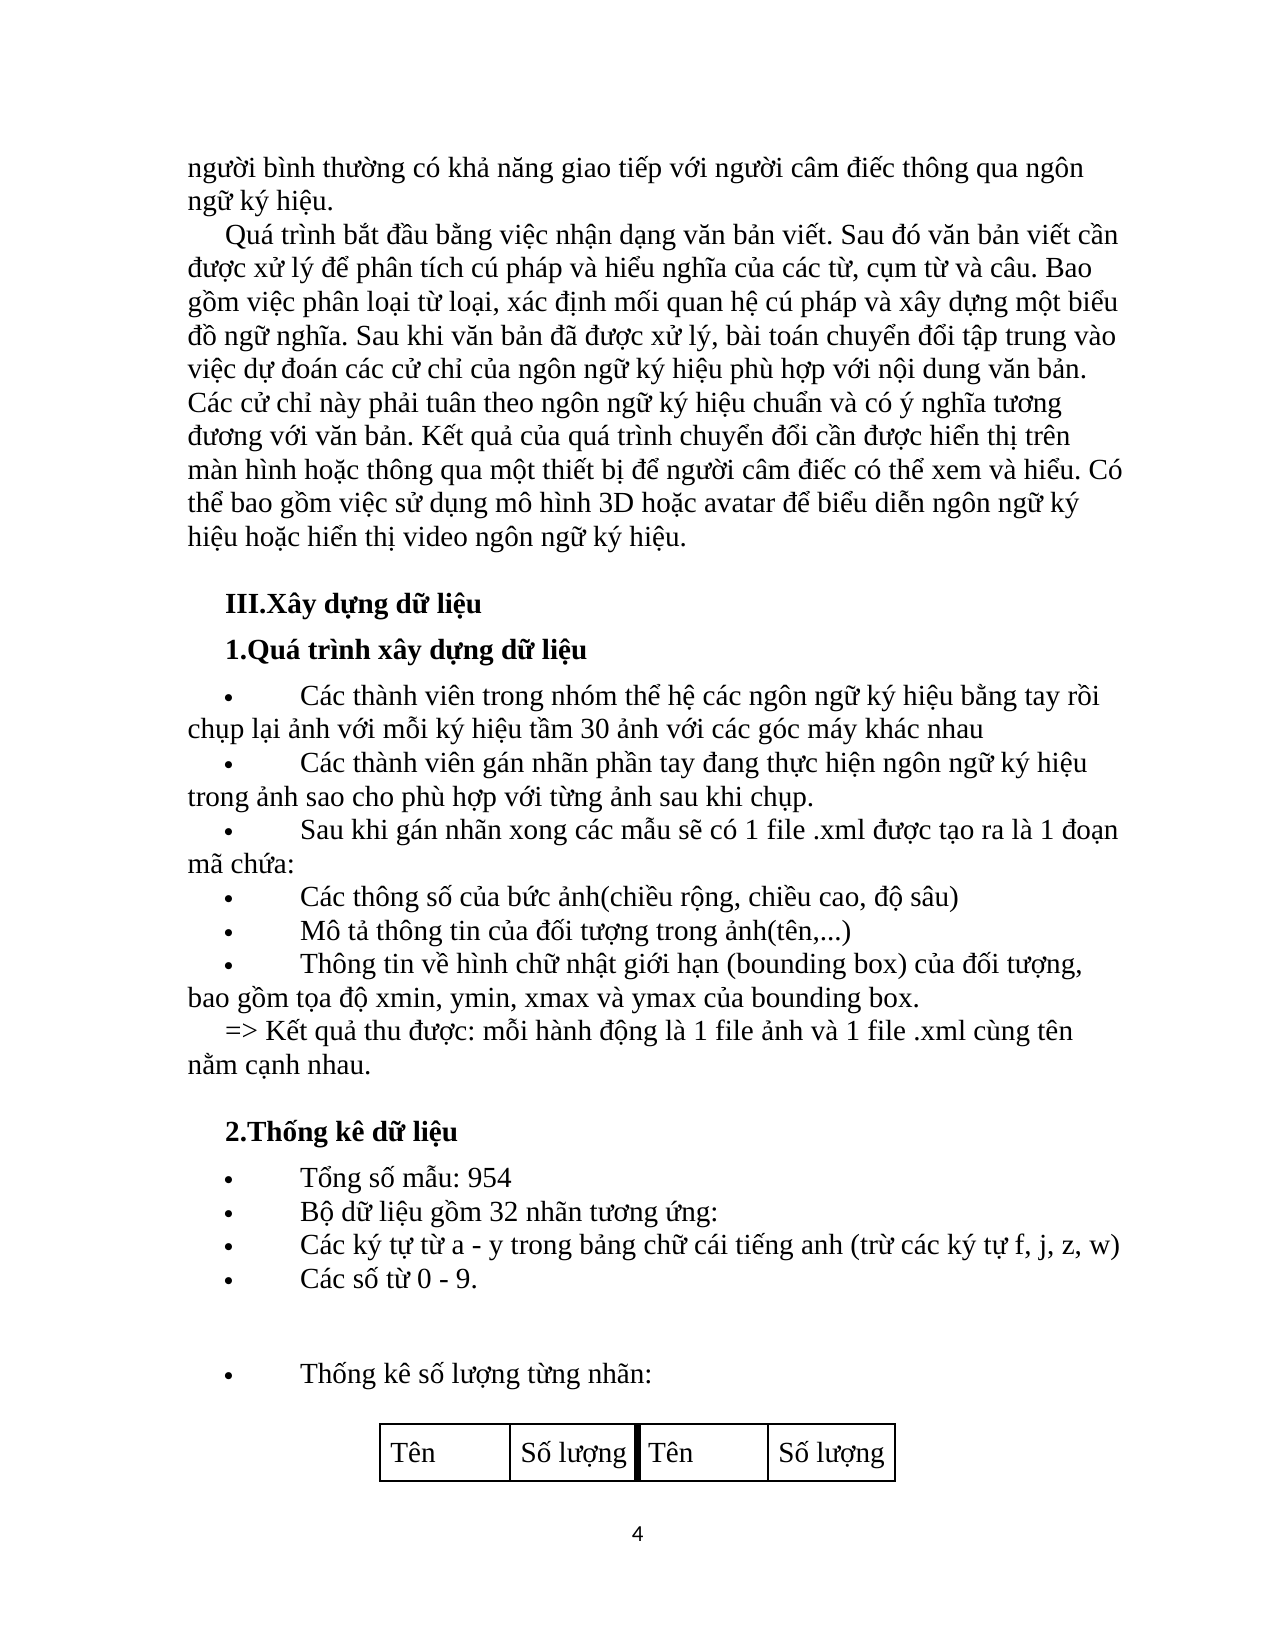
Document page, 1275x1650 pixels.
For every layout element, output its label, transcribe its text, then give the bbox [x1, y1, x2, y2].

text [187, 150, 1125, 217]
list Bộ dữ liệu gồm 32 nhãn tương ứng: [187, 1194, 1125, 1227]
list Thống kê số lượng từng nhãn: [187, 1356, 1125, 1389]
table_header Số lượng [511, 1425, 634, 1479]
list Thông tin về hình chữ nhật giới hạn (bounding box) của đối tượng, bao gồm tọa độ xmin, ymin, xmax và ymax của bounding box. [187, 946, 1125, 1013]
list Tổng số mẫu: 954 [187, 1160, 1125, 1194]
text Quá trình bắt đầu bằng việc nhận dạng văn bản viết. Sau đó văn bản viết cần được xử lý để phân tích cú pháp và hiểu nghĩa của các từ, cụm từ và câu. Bao gồm việc phân loại từ loại, xác định mối quan hệ cú pháp và xây dựng một biểu đồ ngữ nghĩa. Sau khi văn bản đã được xử lý, bài toán chuyển đổi tập trung vào việc dự đoán các cử chỉ của ngôn ngữ ký hiệu phù hợp với nội dung văn bản. Các cử chỉ này phải tuân theo ngôn ngữ ký hiệu chuẩn và có ý nghĩa tương đương với văn bản. Kết quả của quá trình chuyển đổi cần được hiển thị trên màn hình hoặc thông qua một thiết bị để người câm điếc có thể xem và hiểu. Có thể bao gồm việc sử dụng mô hình 3D hoặc avatar để biểu diễn ngôn ngữ ký hiệu hoặc hiển thị video ngôn ngữ ký hiệu. [187, 217, 1125, 552]
list Các số từ 0 - 9. [187, 1261, 1125, 1294]
text 2.Thống kê dữ liệu [187, 1114, 1125, 1148]
table_header Tên nhãn [381, 1425, 509, 1479]
list Các ký tự từ a - y trong bảng chữ cái tiếng anh (trừ các ký tự f, j, z, w) [187, 1227, 1125, 1261]
list Các thông số của bức ảnh(chiều rộng, chiều cao, độ sâu) [187, 879, 1125, 913]
text => Kết quả thu được: mỗi hành động là 1 file ảnh và 1 file .xml cùng tên nằm cạnh nhau. [187, 1013, 1125, 1081]
table_header Số lượng [769, 1425, 894, 1479]
text 1.Quá trình xây dựng dữ liệu [187, 632, 1125, 666]
list Các thành viên trong nhóm thể hệ các ngôn ngữ ký hiệu bằng tay rồi chụp lại ảnh với mỗi ký hiệu tầm 30 ảnh với các góc máy khác nhau [187, 678, 1125, 745]
list Mô tả thông tin của đối tượng trong ảnh(tên,...) [187, 913, 1125, 946]
table_header Tên nhãn [641, 1425, 767, 1479]
list Các thành viên gán nhãn phần tay đang thực hiện ngôn ngữ ký hiệu trong ảnh sao cho phù hợp với từng ảnh sau khi chụp. [187, 745, 1125, 812]
text III.Xây dựng dữ liệu [187, 586, 1125, 619]
list Sau khi gán nhãn xong các mẫu sẽ có 1 file .xml được tạo ra là 1 đoạn mã chứa: [187, 812, 1125, 879]
